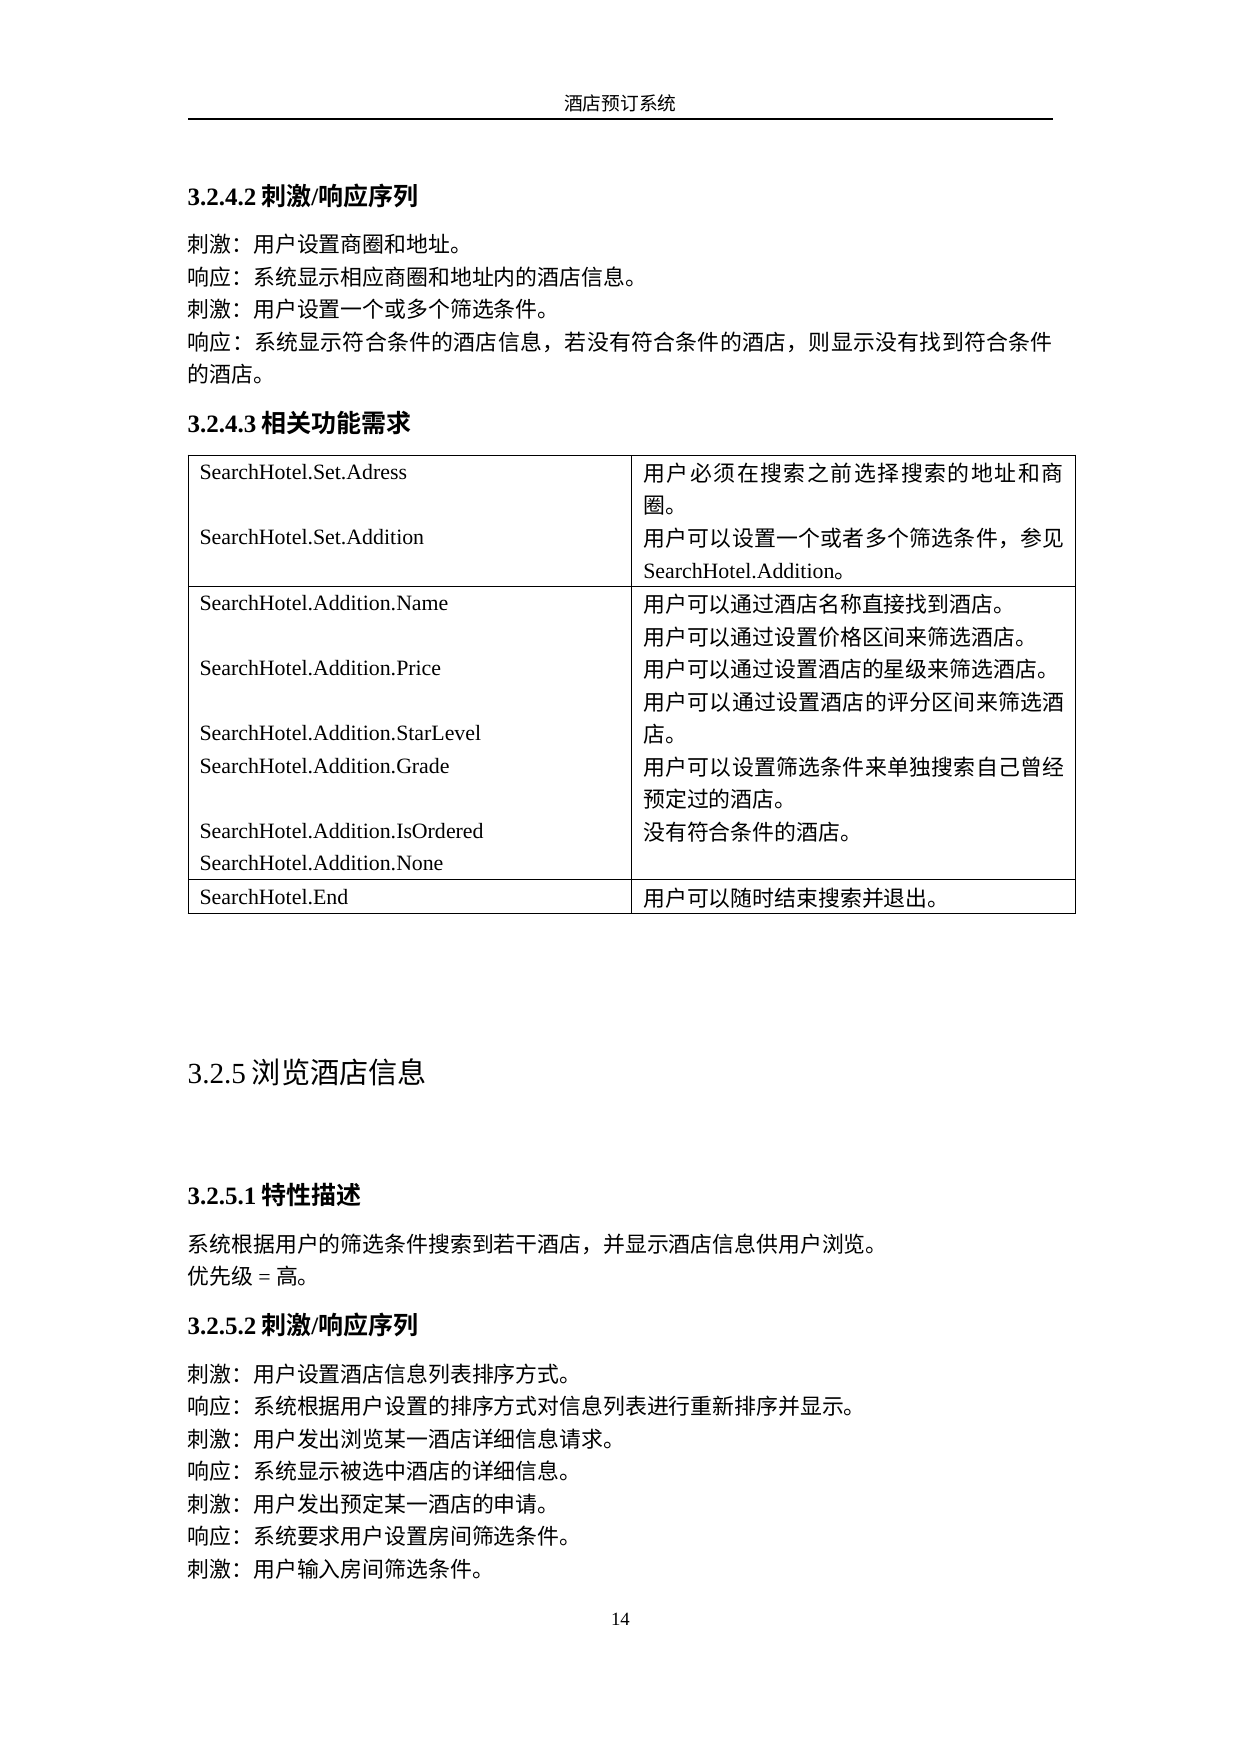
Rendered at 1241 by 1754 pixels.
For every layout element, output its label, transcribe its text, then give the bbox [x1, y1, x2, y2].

text 3.2.5.2刺激/响应序列 [187, 1291, 1053, 1356]
table_cell 用户可以通过酒店名称直接找到酒店。 用户可以通过设置价格区间来筛选酒店。 用户可以通过设置酒店的星级来筛选酒店。 用户可以通过设置酒店的评分区间来筛选酒店。 用户可以设置筛选条件来单独搜索自己曾经预定过的酒店。 没有符合条件的酒店。 [632, 587, 1075, 879]
table_cell SearchHotel.Addition.Name SearchHotel.Addition.Price SearchHotel.Addition.StarLevel SearchHotel.Addition.Grade SearchHotel.Addition.IsOrdered SearchHotel.Addition.None [189, 587, 631, 879]
table_header 用户必须在搜索之前选择搜索的地址和商圈。 用户可以设置一个或者多个筛选条件，参见SearchHotel.Addition。 [632, 456, 1075, 586]
text 响应：系统要求用户设置房间筛选条件。 [187, 1519, 1053, 1551]
text 刺激：用户发出浏览某一酒店详细信息请求。 [187, 1421, 1053, 1454]
text 刺激：用户发出预定某一酒店的申请。 [187, 1486, 1053, 1519]
text 3.2.4.2刺激/响应序列 [187, 162, 1053, 227]
text 刺激：用户设置商圈和地址。 [187, 227, 1053, 259]
text 优先级 = 高。 [187, 1259, 1053, 1291]
text 响应：系统显示相应商圈和地址内的酒店信息。 [187, 259, 1053, 292]
table_header SearchHotel.Set.Adress SearchHotel.Set.Addition [189, 456, 631, 586]
text 刺激：用户设置一个或多个筛选条件。 [187, 292, 1053, 324]
text 刺激：用户设置酒店信息列表排序方式。 [187, 1356, 1053, 1389]
text 响应：系统根据用户设置的排序方式对信息列表进行重新排序并显示。 [187, 1389, 1053, 1421]
text 3.2.4.3相关功能需求 [187, 389, 1053, 454]
table_cell SearchHotel.End [189, 880, 631, 913]
text 响应：系统显示符合条件的酒店信息，若没有符合条件的酒店，则显示没有找到符合条件的酒店。 [187, 324, 1053, 389]
subtitle 3.2.5浏览酒店信息 [187, 1038, 1053, 1103]
table_cell 用户可以随时结束搜索并退出。 [632, 880, 1075, 913]
text 3.2.5.1特性描述 [187, 1161, 1053, 1226]
text 响应：系统显示被选中酒店的详细信息。 [187, 1454, 1053, 1486]
text 系统根据用户的筛选条件搜索到若干酒店，并显示酒店信息供用户浏览。 [187, 1226, 1053, 1259]
text 刺激：用户输入房间筛选条件。 [187, 1551, 1053, 1584]
